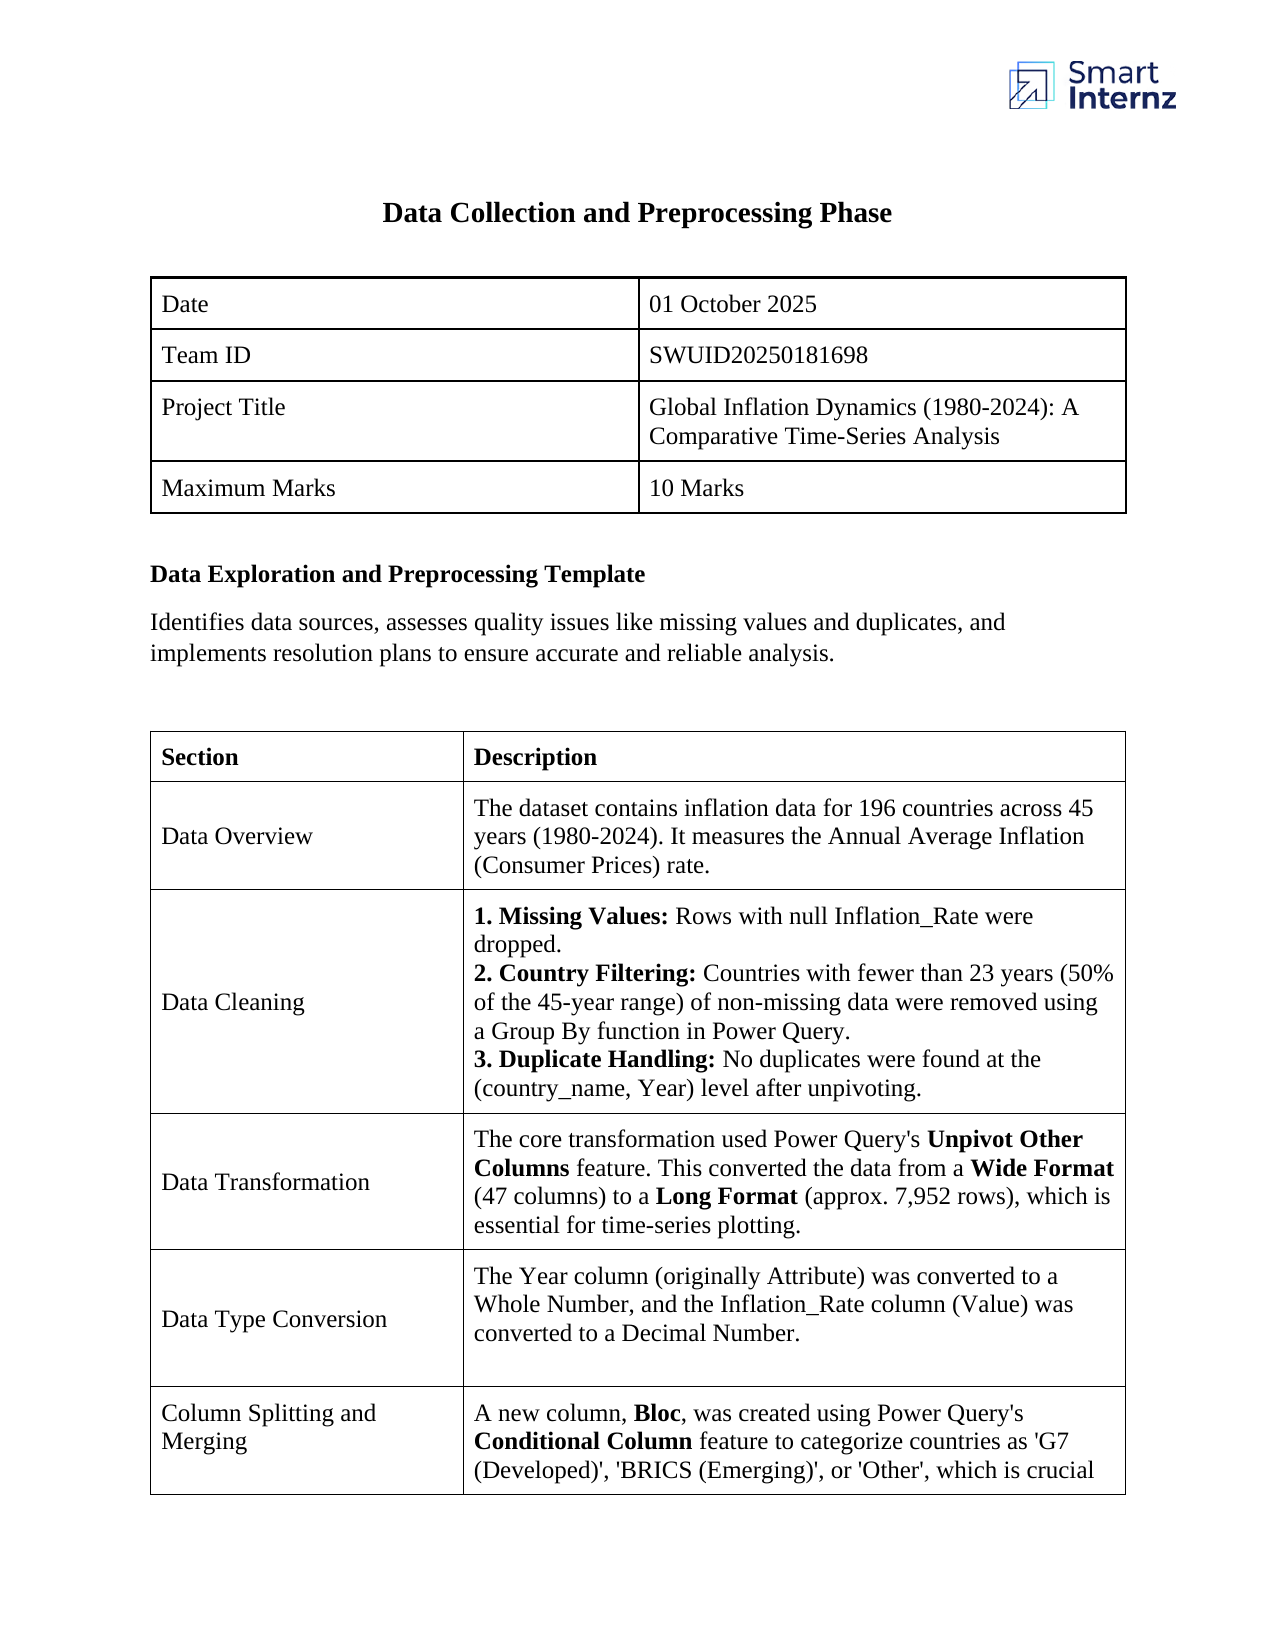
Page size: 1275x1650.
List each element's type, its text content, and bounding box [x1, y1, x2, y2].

table_cell SWUID20250181698 [640, 330, 1125, 380]
table_header Date [152, 279, 638, 328]
table_cell Data Type Conversion [151, 1250, 463, 1386]
text Identifies data sources, assesses quality issues like missing values and duplicates, and implements resolution plans to ensure accurate and reliable analysis. [150, 607, 1125, 667]
table_cell Data Cleaning [151, 890, 463, 1112]
table_cell Project Title [152, 382, 638, 460]
table_cell Maximum Marks [152, 462, 638, 512]
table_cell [464, 1387, 1125, 1494]
table_cell The core transformation used Power Query's Unpivot Other Columns feature. This converted the data from a Wide Format (47 columns) to a Long Format (approx. 7,952 rows), which is essential for time-series plotting. [464, 1114, 1125, 1249]
table_header 01 October 2025 [640, 279, 1125, 328]
table_header Section [151, 732, 463, 781]
table_cell The Year column (originally Attribute) was converted to a Whole Number, and the Inflation_Rate column (Value) was converted to a Decimal Number. [464, 1250, 1125, 1386]
table_cell Data Overview [151, 782, 463, 889]
picture [1004, 61, 1181, 109]
table_cell Team ID [152, 330, 638, 380]
table_cell 1. Missing Values: Rows with null Inflation_Rate were dropped. 2. Country Filtering: Countries with fewer than 23 years (50% of the 45-year range) of non-missing data were removed using a Group By function in Power Query. 3. Duplicate Handling: No duplicates were found at the (country_name, Year) level after unpivoting. [464, 890, 1125, 1112]
text Data Exploration and Preprocessing Template [150, 559, 1125, 588]
table_cell 10 Marks [640, 462, 1125, 512]
table_cell Global Inflation Dynamics (1980-2024): A Comparative Time-Series Analysis [640, 382, 1125, 460]
table_header Description [464, 732, 1125, 781]
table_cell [151, 1387, 463, 1494]
text Data Collection and Preprocessing Phase [150, 195, 1125, 229]
table_cell The dataset contains inflation data for 196 countries across 45 years (1980-2024). It measures the Annual Average Inflation (Consumer Prices) rate. [464, 782, 1125, 889]
table_cell Data Transformation [151, 1114, 463, 1249]
